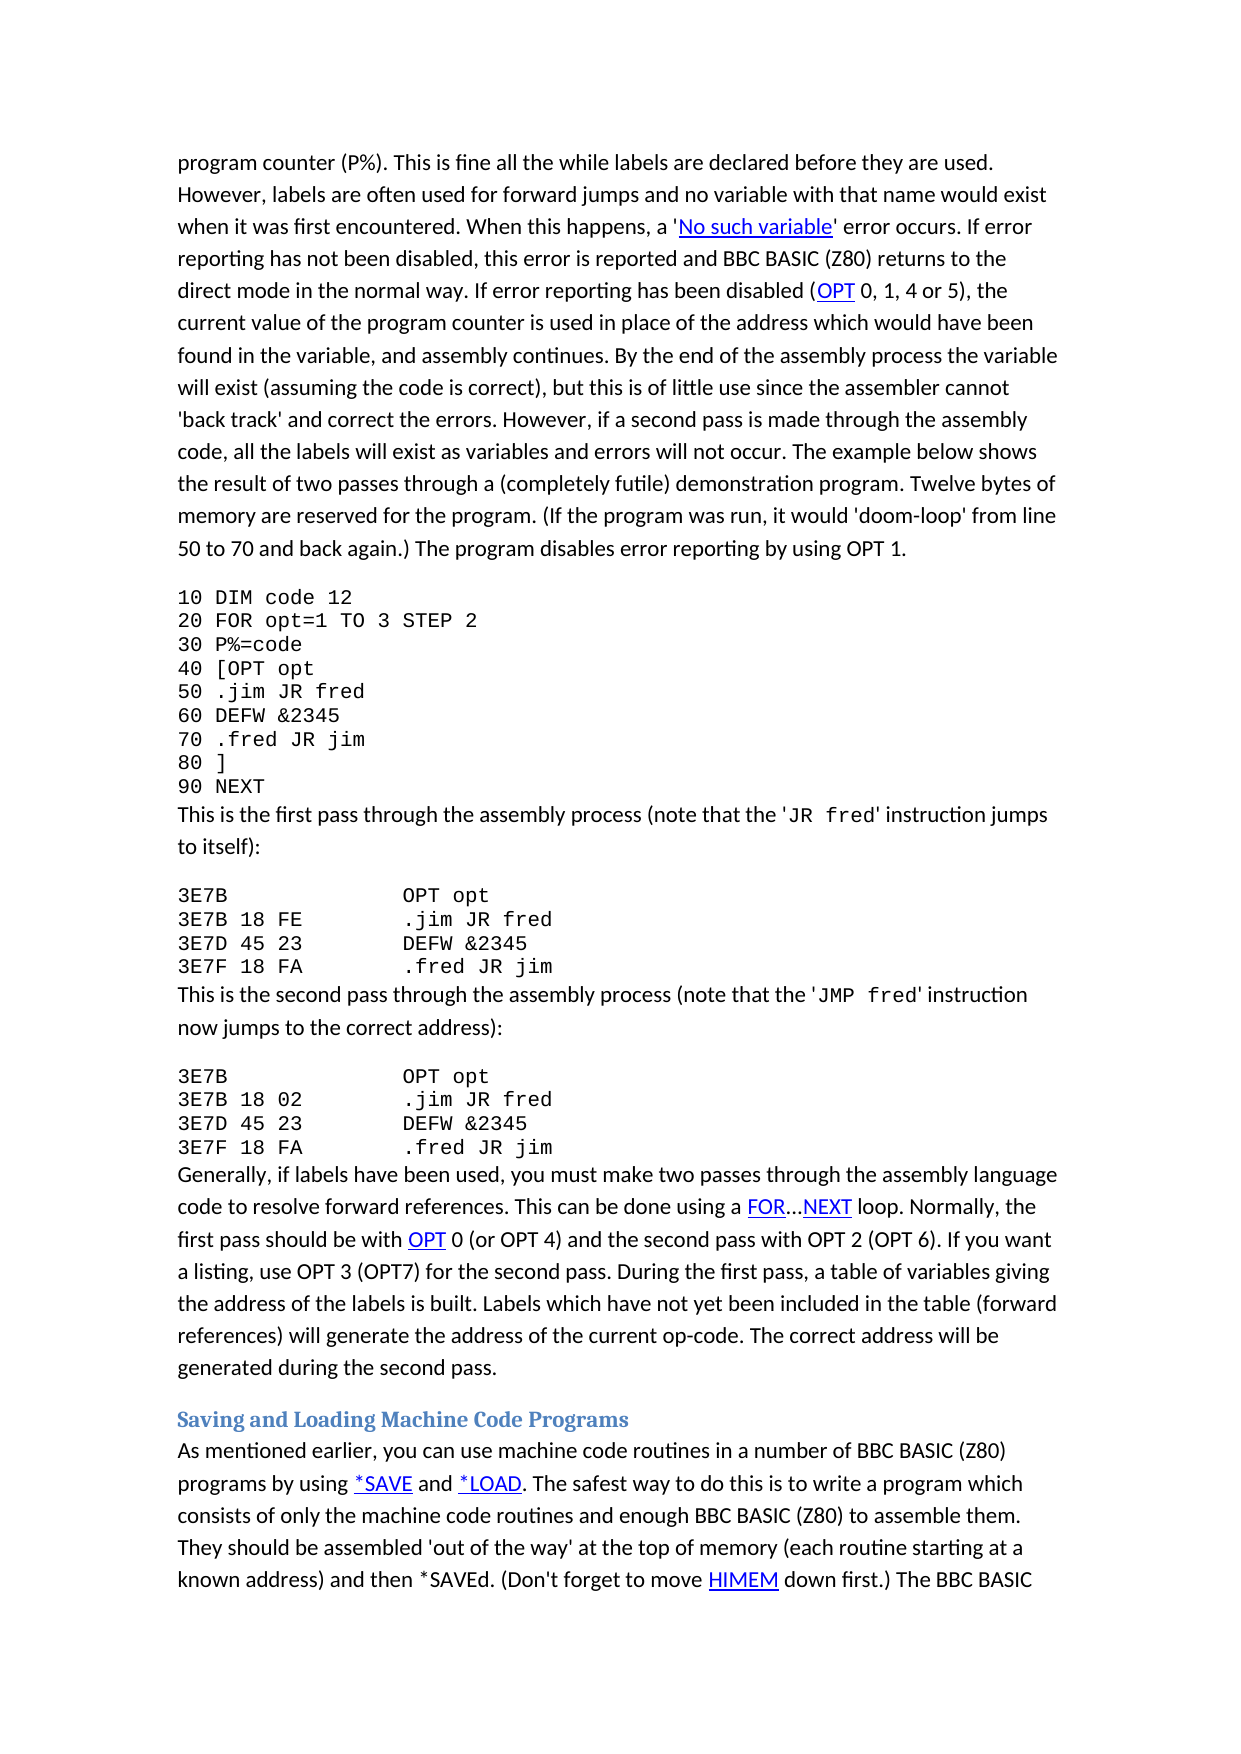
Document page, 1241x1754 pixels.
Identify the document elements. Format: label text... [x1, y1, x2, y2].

text This is the first pass through the assembly process (note that the 'JR fred' instruction jumps to itself): [177, 800, 1063, 860]
text 3E7B OPT opt [177, 885, 1063, 909]
text This is the second pass through the assembly process (note that the 'JMP fred' instruction now jumps to the correct address): [177, 980, 1063, 1041]
text 80 ] [177, 752, 1063, 776]
text 90 NEXT [177, 776, 1063, 800]
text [177, 1437, 1063, 1593]
text 50 .jim JR fred [177, 681, 1063, 705]
text 40 [OPT opt [177, 658, 1063, 681]
text 3E7D 45 23 DEFW &2345 [177, 933, 1063, 956]
text 10 DIM code 12 [177, 587, 1063, 611]
text 3E7B 18 02 .jim JR fred [177, 1089, 1063, 1113]
text 30 P%=code [177, 634, 1063, 658]
text 70 .fred JR jim [177, 729, 1063, 752]
text 3E7B OPT opt [177, 1066, 1063, 1089]
text 3E7B 18 FE .jim JR fred [177, 909, 1063, 933]
text 3E7F 18 FA .fred JR jim [177, 956, 1063, 980]
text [177, 148, 1063, 562]
text 20 FOR opt=1 TO 3 STEP 2 [177, 611, 1063, 634]
text Generally, if labels have been used, you must make two passes through the assembly language code to resolve forward references. This can be done using a FOR...NEXT loop. Normally, the first pass should be with OPT 0 (or OPT 4) and the second pass with OPT 2 (OPT 6). If you want a listing, use OPT 3 (OPT7) for the second pass. During the first pass, a table of variables giving the address of the labels is built. Labels which have not yet been included in the table (forward references) will generate the address of the current op-code. The correct address will be generated during the second pass. [177, 1160, 1063, 1381]
subtitle Saving and Loading Machine Code Programs [177, 1406, 1063, 1433]
text 3E7D 45 23 DEFW &2345 [177, 1113, 1063, 1137]
text 3E7F 18 FA .fred JR jim [177, 1137, 1063, 1160]
text 60 DEFW &2345 [177, 705, 1063, 729]
